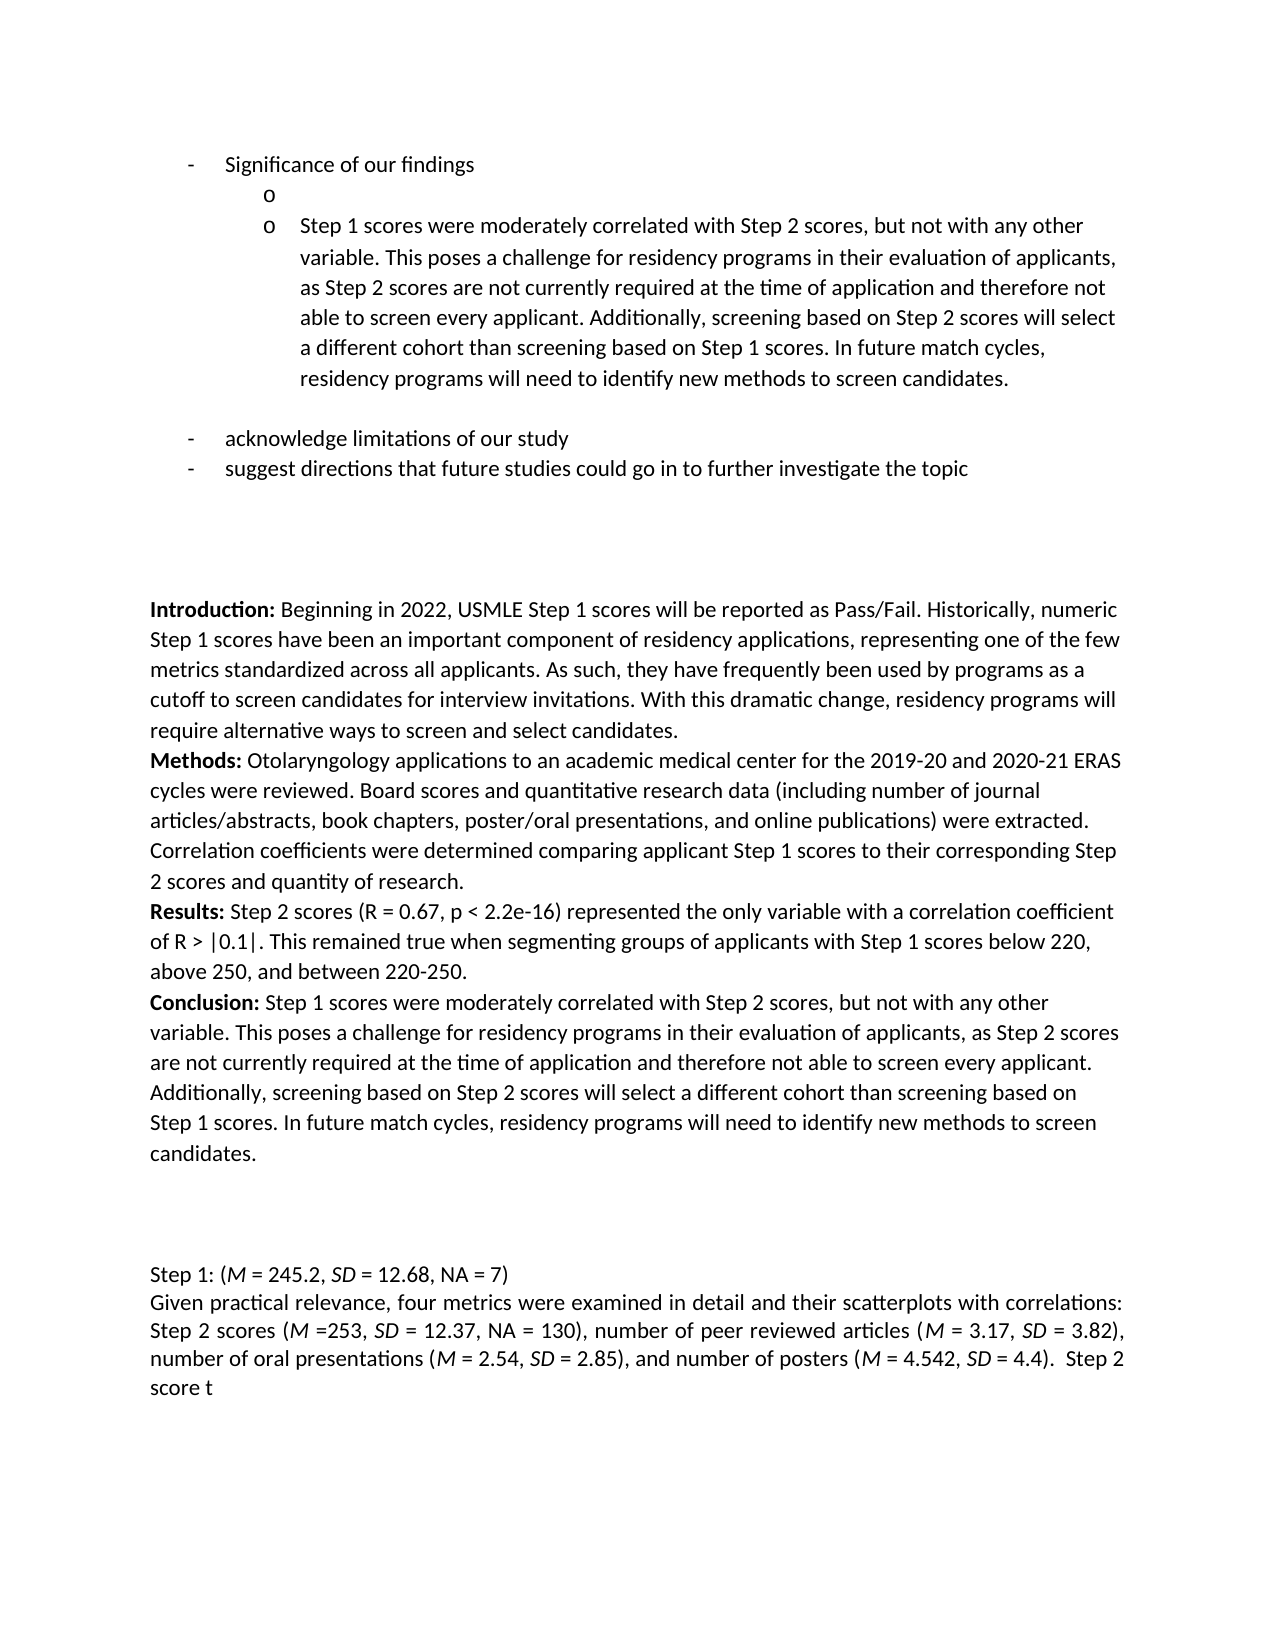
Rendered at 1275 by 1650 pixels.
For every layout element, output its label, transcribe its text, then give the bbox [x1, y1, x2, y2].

text Given practical relevance, four metrics were examined in detail and their scatterplots with correlations: Step 2 scores (M =253, SD = 12.37, NA = 130), number of peer reviewed articles (M = 3.17, SD = 3.82), number of oral presentations (M = 2.54, SD = 2.85), and number of posters (M = 4.542, SD = 4.4). Step 2 score t [150, 1288, 1125, 1401]
list Step 1 scores were moderately correlated with Step 2 scores, but not with any other variable. This poses a challenge for residency programs in their evaluation of applicants, as Step 2 scores are not currently required at the time of application and therefore not able to screen every applicant. Additionally, screening based on Step 2 scores will select a different cohort than screening based on Step 1 scores. In future match cycles, residency programs will need to identify new methods to screen candidates. [262, 212, 1125, 392]
text Introduction: Beginning in 2022, USMLE Step 1 scores will be reported as Pass/Fail. Historically, numeric Step 1 scores have been an important component of residency applications, representing one of the few metrics standardized across all applicants. As such, they have frequently been used by programs as a cutoff to screen candidates for interview invitations. With this dramatic change, residency programs will require alternative ways to screen and select candidates. Methods: Otolaryngology applications to an academic medical center for the 2019-20 and 2020-21 ERAS cycles were reviewed. Board scores and quantitative research data (including number of journal articles/abstracts, book chapters, poster/oral presentations, and online publications) were extracted. Correlation coefficients were determined comparing applicant Step 1 scores to their corresponding Step 2 scores and quantity of research. Results: Step 2 scores (R = 0.67, p < 2.2e-16) represented the only variable with a correlation coefficient of R > |0.1|. This remained true when segmenting groups of applicants with Step 1 scores below 220, above 250, and between 220-250. Conclusion: Step 1 scores were moderately correlated with Step 2 scores, but not with any other variable. This poses a challenge for residency programs in their evaluation of applicants, as Step 2 scores are not currently required at the time of application and therefore not able to screen every applicant. Additionally, screening based on Step 2 scores will select a different cohort than screening based on Step 1 scores. In future match cycles, residency programs will need to identify new methods to screen candidates. [150, 595, 1125, 1167]
text Step 1: (M = 245.2, SD = 12.68, NA = 7) [150, 1261, 1125, 1288]
list suggest directions that future studies could go in to further investigate the topic [187, 454, 1125, 482]
list Significance of our findings [187, 150, 1125, 178]
list acknowledge limitations of our study [187, 424, 1125, 452]
